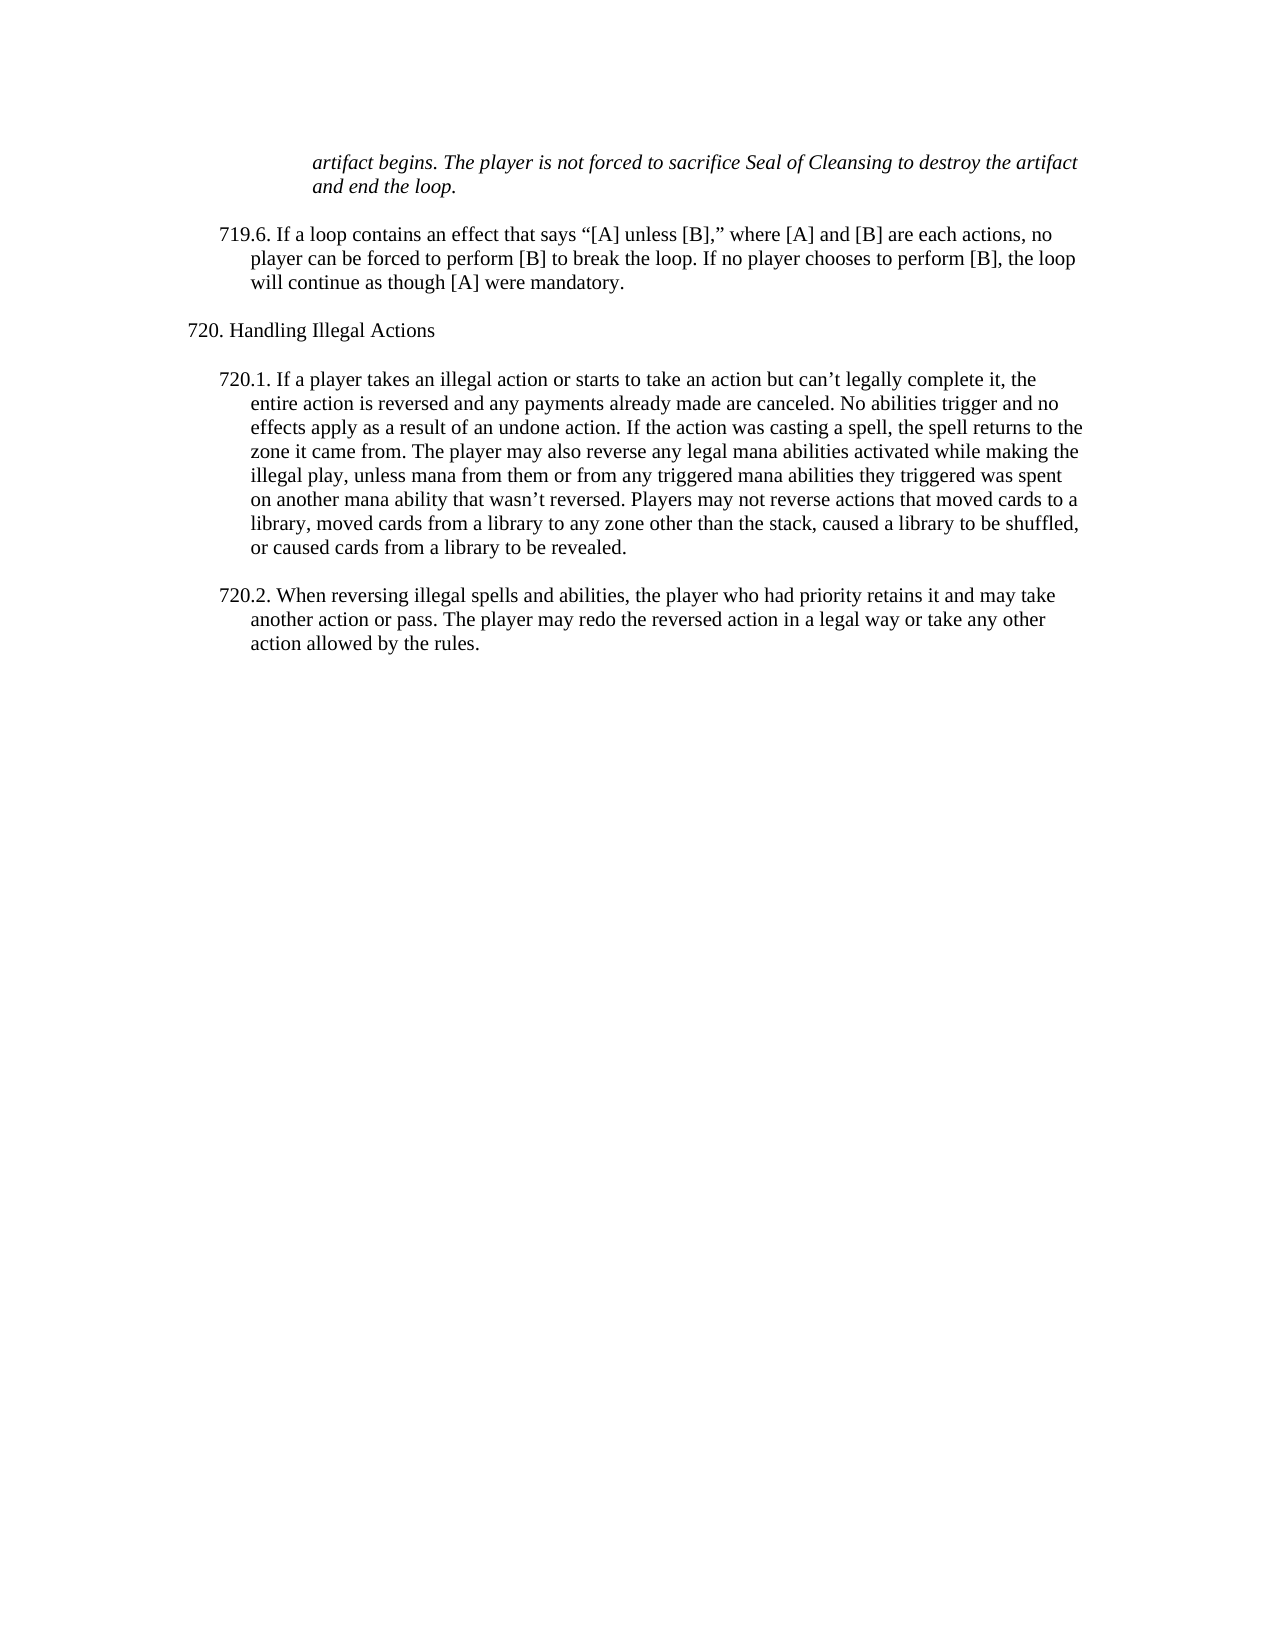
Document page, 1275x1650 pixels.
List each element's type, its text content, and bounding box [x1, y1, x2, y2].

text 719.6. If a loop contains an effect that says “[A] unless [B],” where [A] and [B] are each actions, no player can be forced to perform [B] to break the loop. If no player chooses to perform [B], the loop will continue as though [A] were mandatory. [219, 222, 1087, 294]
text 720. Handling Illegal Actions [187, 318, 1087, 342]
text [312, 150, 1087, 198]
text 720.2. When reversing illegal spells and abilities, the player who had priority retains it and may take another action or pass. The player may redo the reversed action in a legal way or take any other action allowed by the rules. [219, 583, 1087, 655]
text 720.1. If a player takes an illegal action or starts to take an action but can’t legally complete it, the entire action is reversed and any payments already made are canceled. No abilities trigger and no effects apply as a result of an undone action. If the action was casting a spell, the spell returns to the zone it came from. The player may also reverse any legal mana abilities activated while making the illegal play, unless mana from them or from any triggered mana abilities they triggered was spent on another mana ability that wasn’t reversed. Players may not reverse actions that moved cards to a library, moved cards from a library to any zone other than the stack, caused a library to be shuffled, or caused cards from a library to be revealed. [219, 367, 1087, 559]
